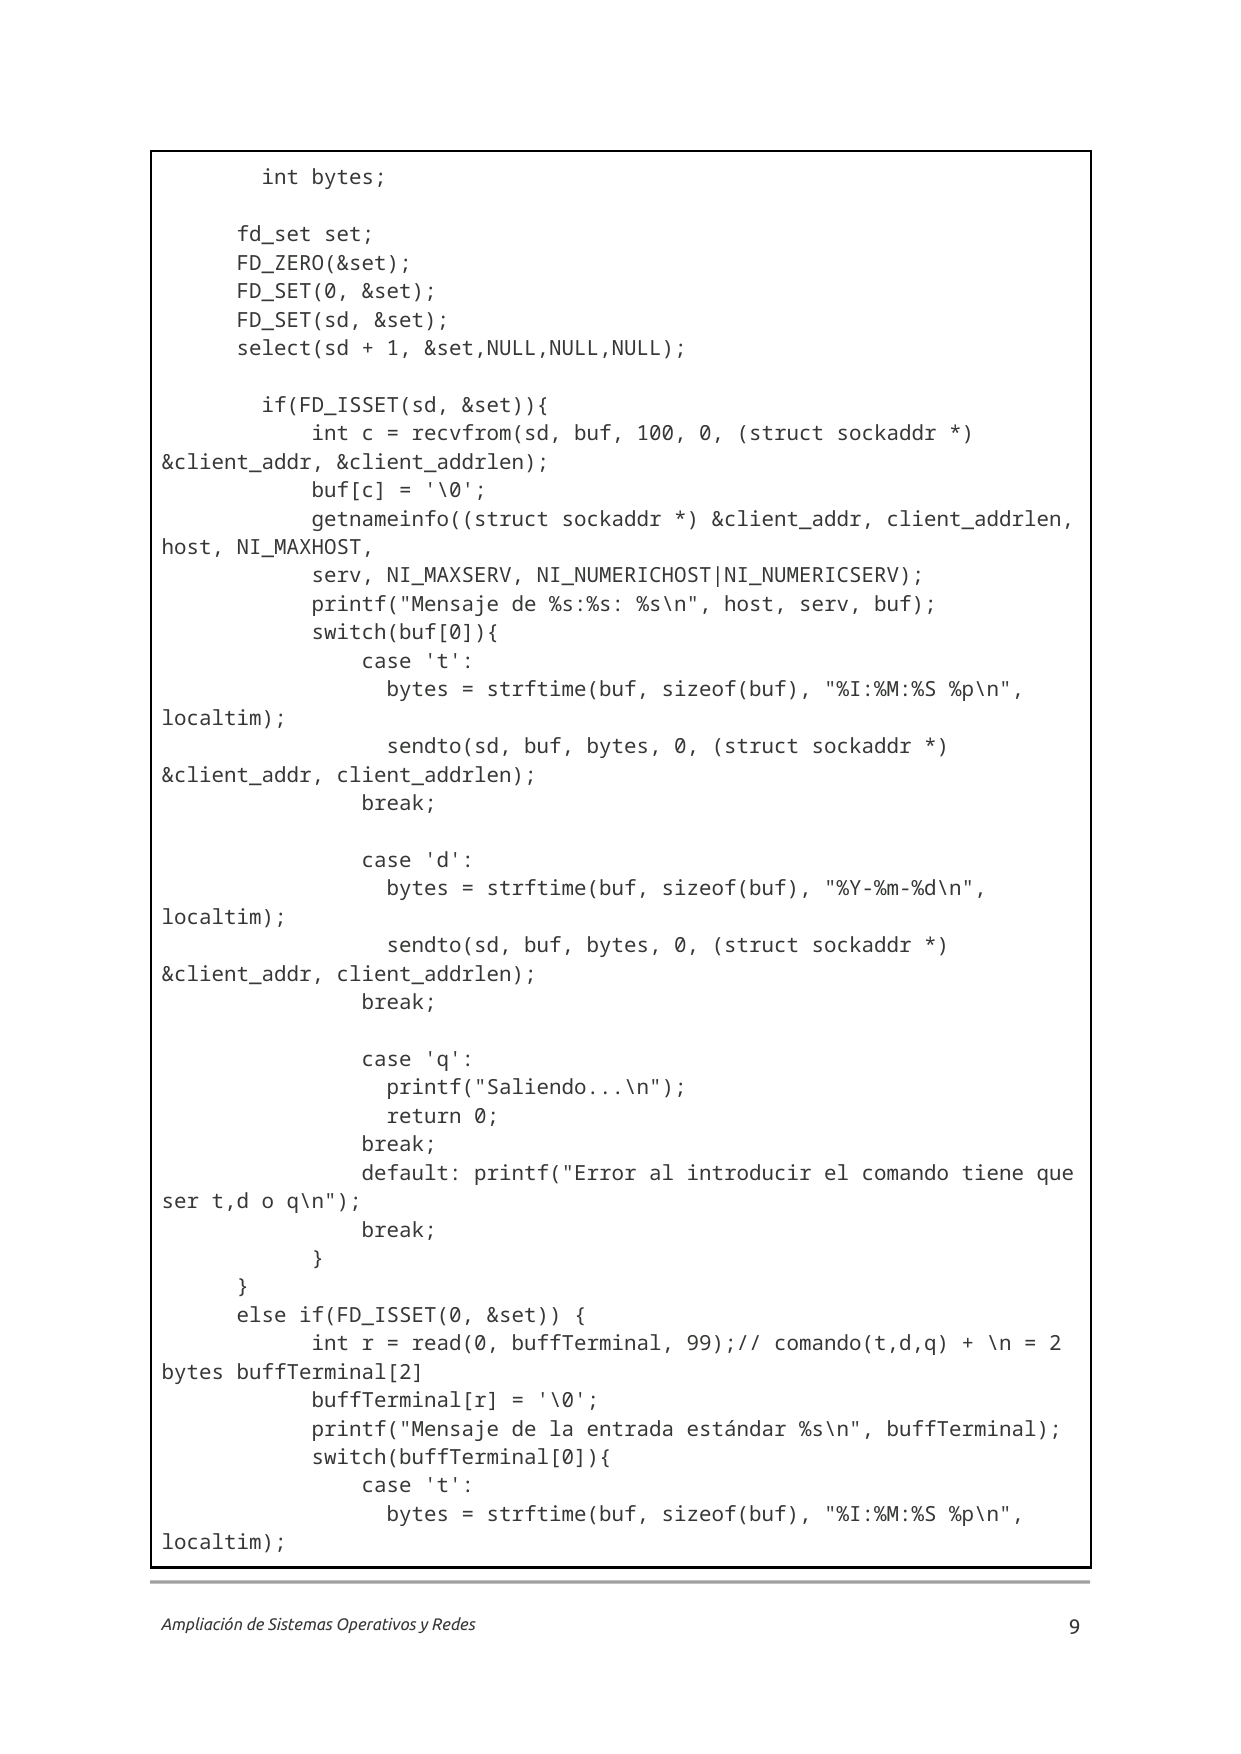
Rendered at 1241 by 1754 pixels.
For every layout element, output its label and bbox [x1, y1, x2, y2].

table_header [152, 152, 1090, 1566]
